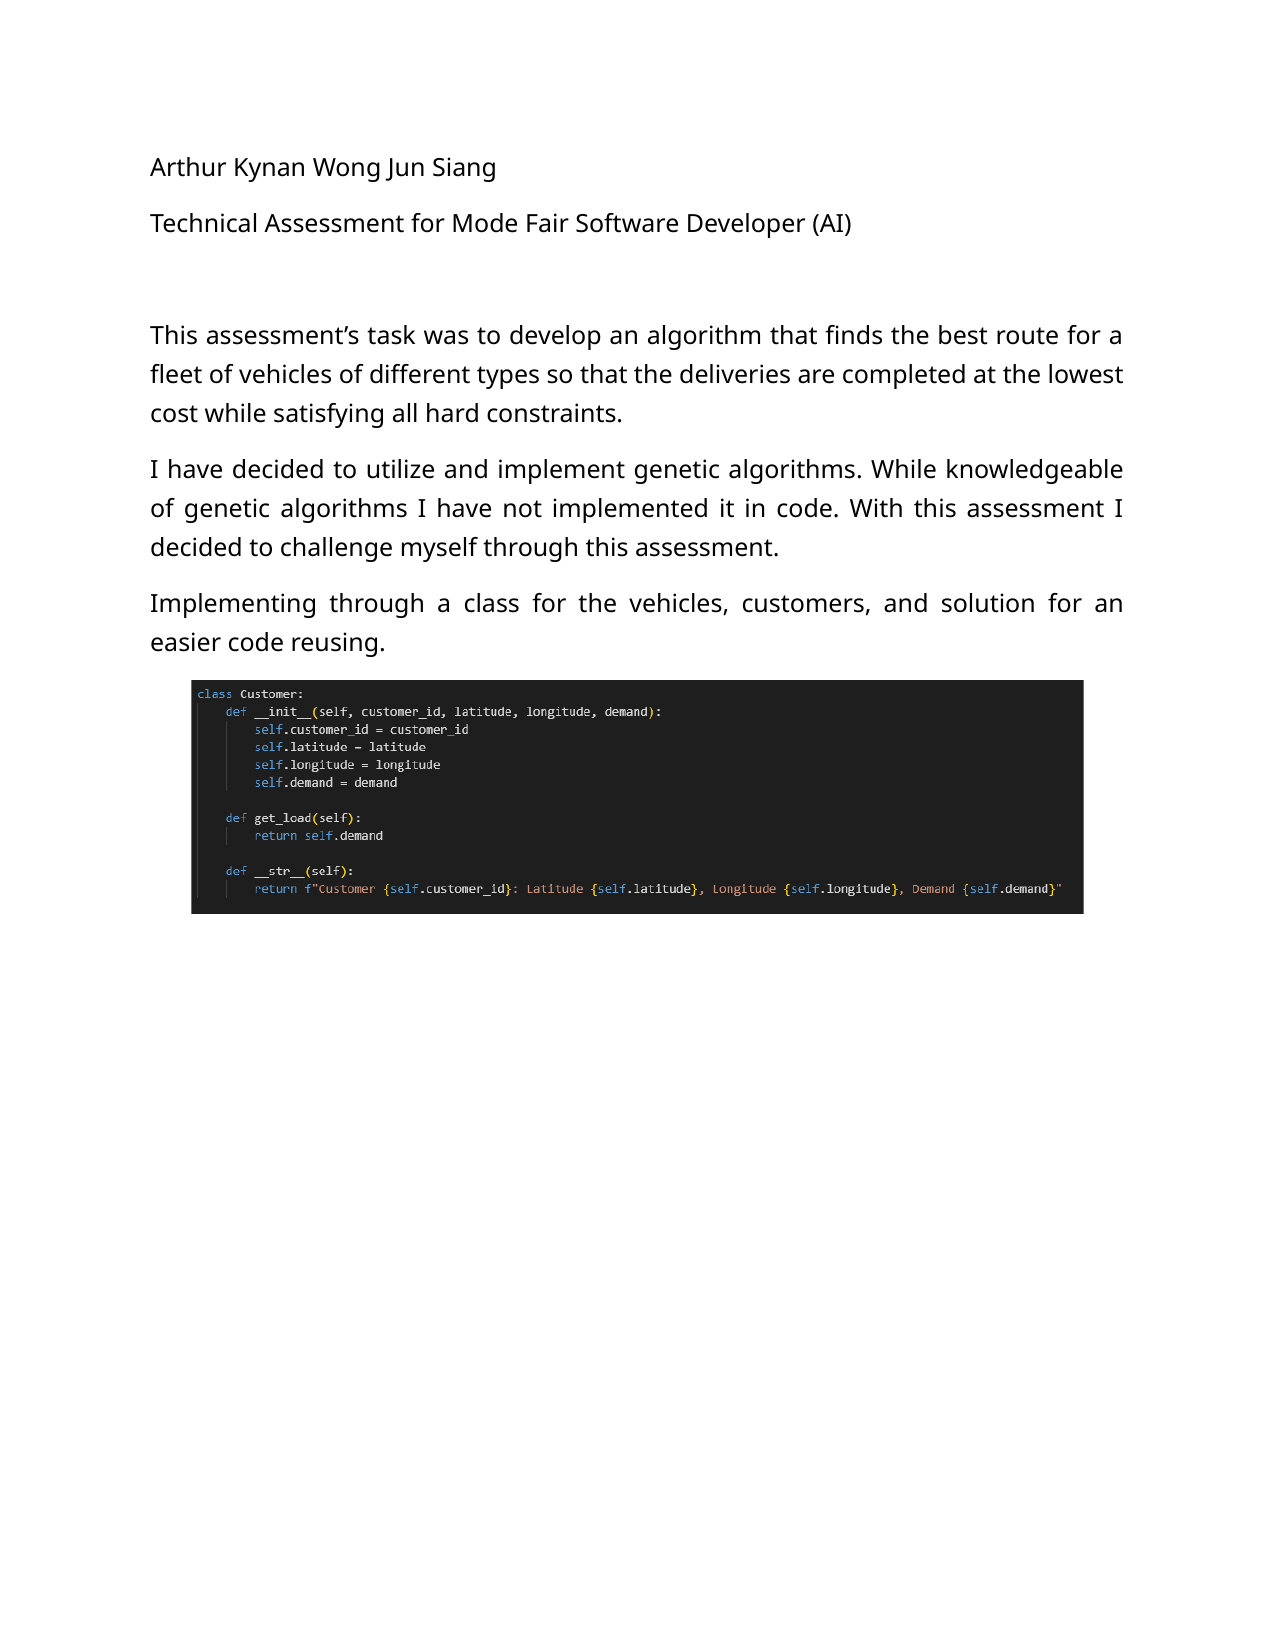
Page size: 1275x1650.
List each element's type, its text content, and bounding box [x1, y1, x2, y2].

text Implementing through a class for the vehicles, customers, and solution for an easier code reusing. [150, 586, 1125, 659]
text This assessment’s task was to develop an algorithm that finds the best route for a fleet of vehicles of different types so that the deliveries are completed at the lowest cost while satisfying all hard constraints. [150, 317, 1125, 430]
text Technical Assessment for Mode Fair Software Developer (AI) [150, 206, 1125, 240]
text Arthur Kynan Wong Jun Siang [150, 150, 1125, 184]
text I have decided to utilize and implement genetic algorithms. While knowledgeable of genetic algorithms I have not implemented it in code. With this assessment I decided to challenge myself through this assessment. [150, 452, 1125, 564]
picture [191, 680, 1084, 914]
